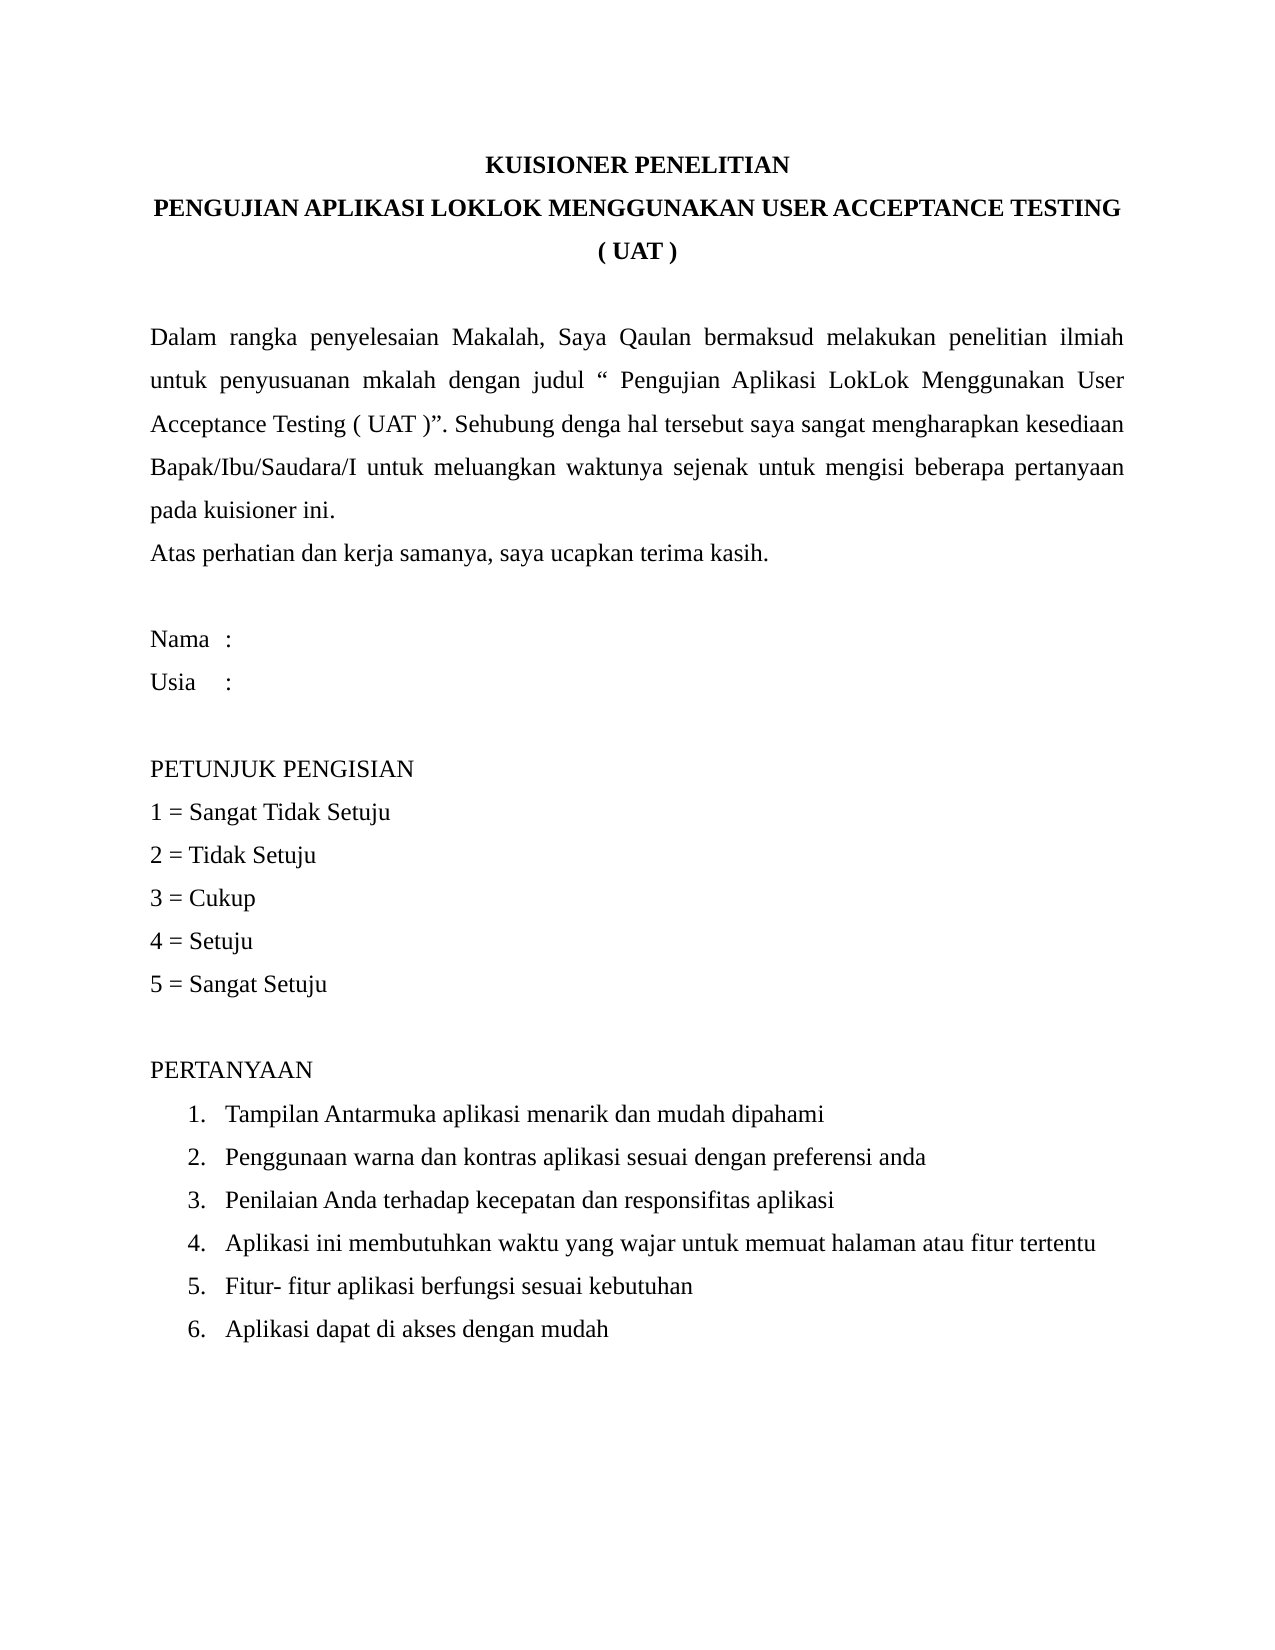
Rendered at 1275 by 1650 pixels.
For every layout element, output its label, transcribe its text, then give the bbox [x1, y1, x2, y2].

list Fitur- fitur aplikasi berfungsi sesuai kebutuhan [187, 1271, 1125, 1300]
list Aplikasi ini membutuhkan waktu yang wajar untuk memuat halaman atau fitur tertentu [187, 1228, 1125, 1257]
text PENGUJIAN APLIKASI LOKLOK MENGGUNAKAN USER ACCEPTANCE TESTING [150, 193, 1125, 222]
text 4 = Setuju [150, 926, 1125, 955]
text Usia : [150, 667, 1125, 696]
list Aplikasi dapat di akses dengan mudah [187, 1314, 1125, 1343]
list Penilaian Anda terhadap kecepatan dan responsifitas aplikasi [187, 1185, 1125, 1214]
list Tampilan Antarmuka aplikasi menarik dan mudah dipahami [187, 1099, 1125, 1127]
text ( UAT ) [150, 236, 1125, 265]
text Nama : [150, 624, 1125, 653]
text 2 = Tidak Setuju [150, 840, 1125, 869]
text Atas perhatian dan kerja samanya, saya ucapkan terima kasih. [150, 538, 1125, 567]
text PETUNJUK PENGISIAN [150, 754, 1125, 782]
text PERTANYAAN [150, 1056, 1125, 1084]
text 3 = Cukup [150, 883, 1125, 912]
text 5 = Sangat Setuju [150, 969, 1125, 998]
text 1 = Sangat Tidak Setuju [150, 797, 1125, 826]
text KUISIONER PENELITIAN [150, 150, 1125, 179]
list Penggunaan warna dan kontras aplikasi sesuai dengan preferensi anda [187, 1142, 1125, 1171]
text Dalam rangka penyelesaian Makalah, Saya Qaulan bermaksud melakukan penelitian ilmiah untuk penyusuanan mkalah dengan judul “ Pengujian Aplikasi LokLok Menggunakan User Acceptance Testing ( UAT )”. Sehubung denga hal tersebut saya sangat mengharapkan kesediaan Bapak/Ibu/Saudara/I untuk meluangkan waktunya sejenak untuk mengisi beberapa pertanyaan pada kuisioner ini. [150, 322, 1125, 524]
